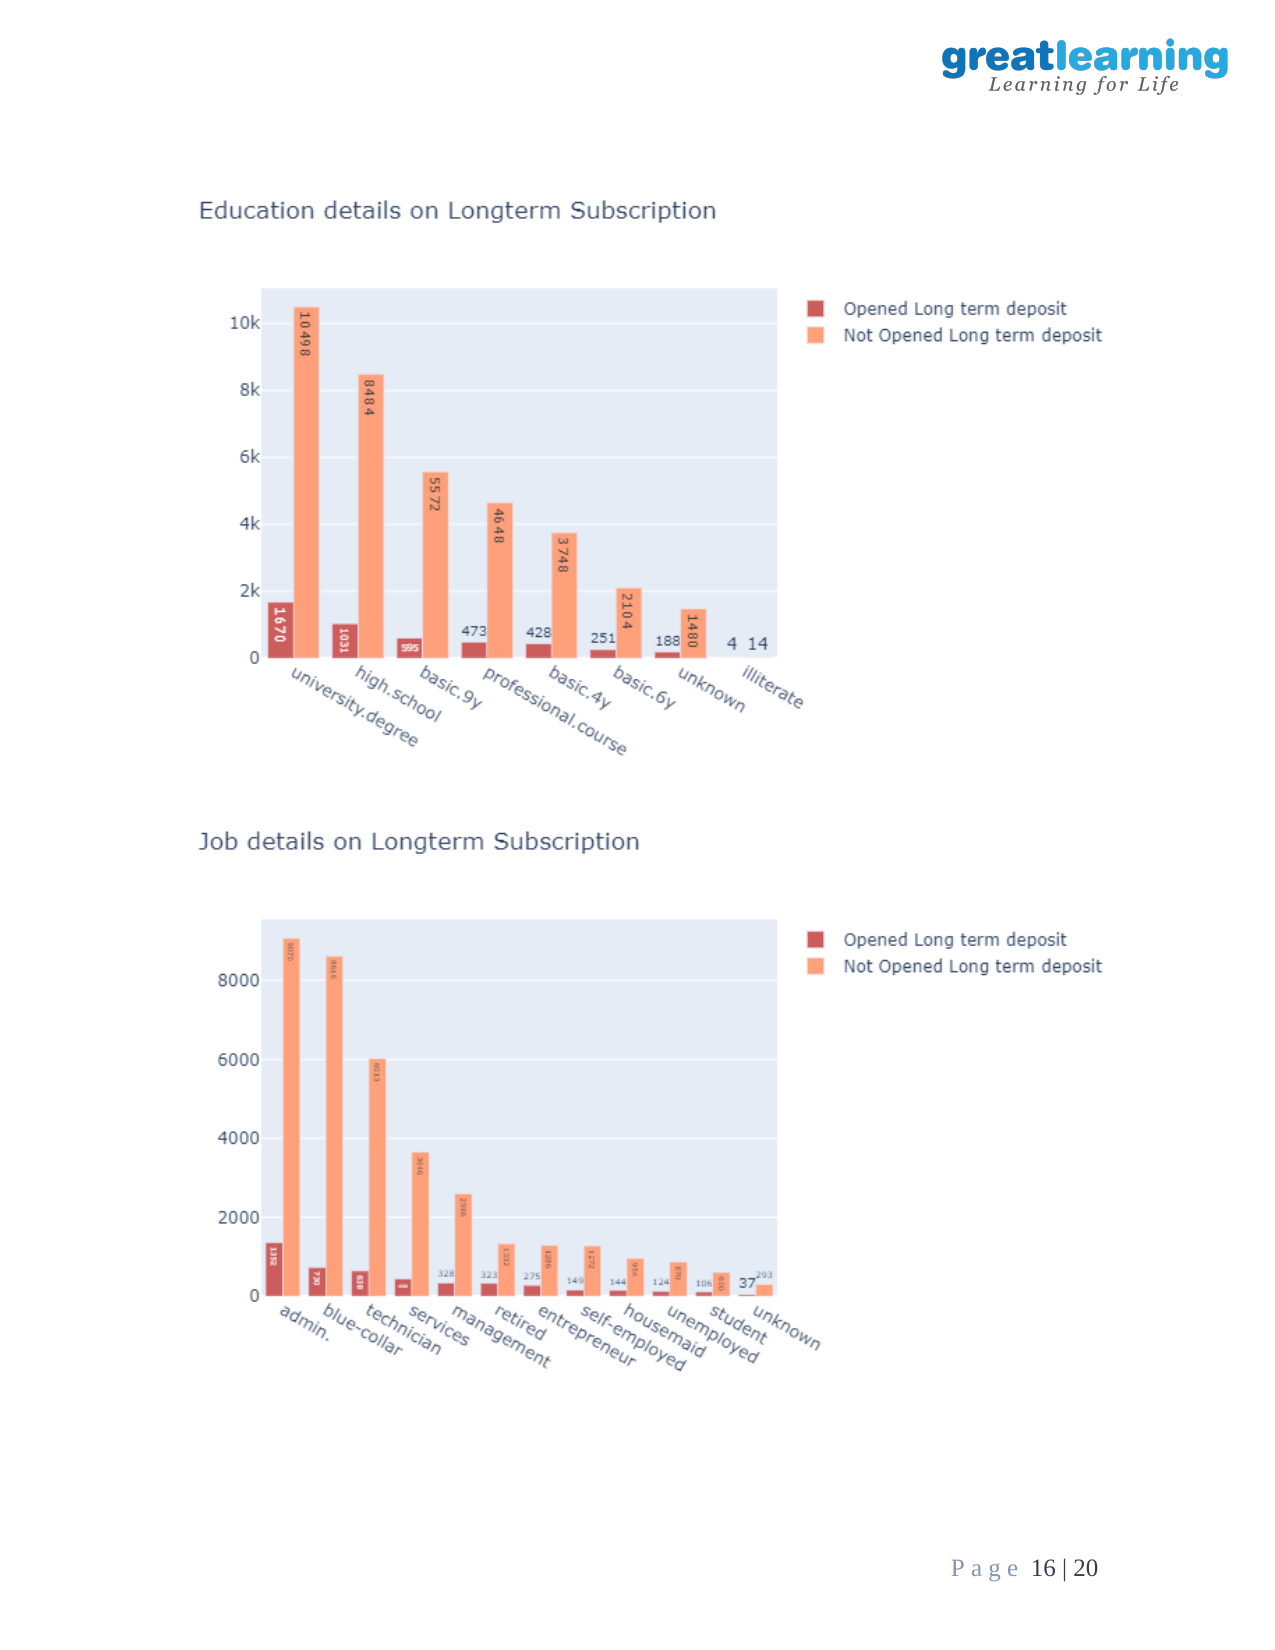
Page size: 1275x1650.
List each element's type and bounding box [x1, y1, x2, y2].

picture [150, 150, 1125, 777]
picture [941, 37, 1229, 96]
picture [150, 780, 1125, 1408]
